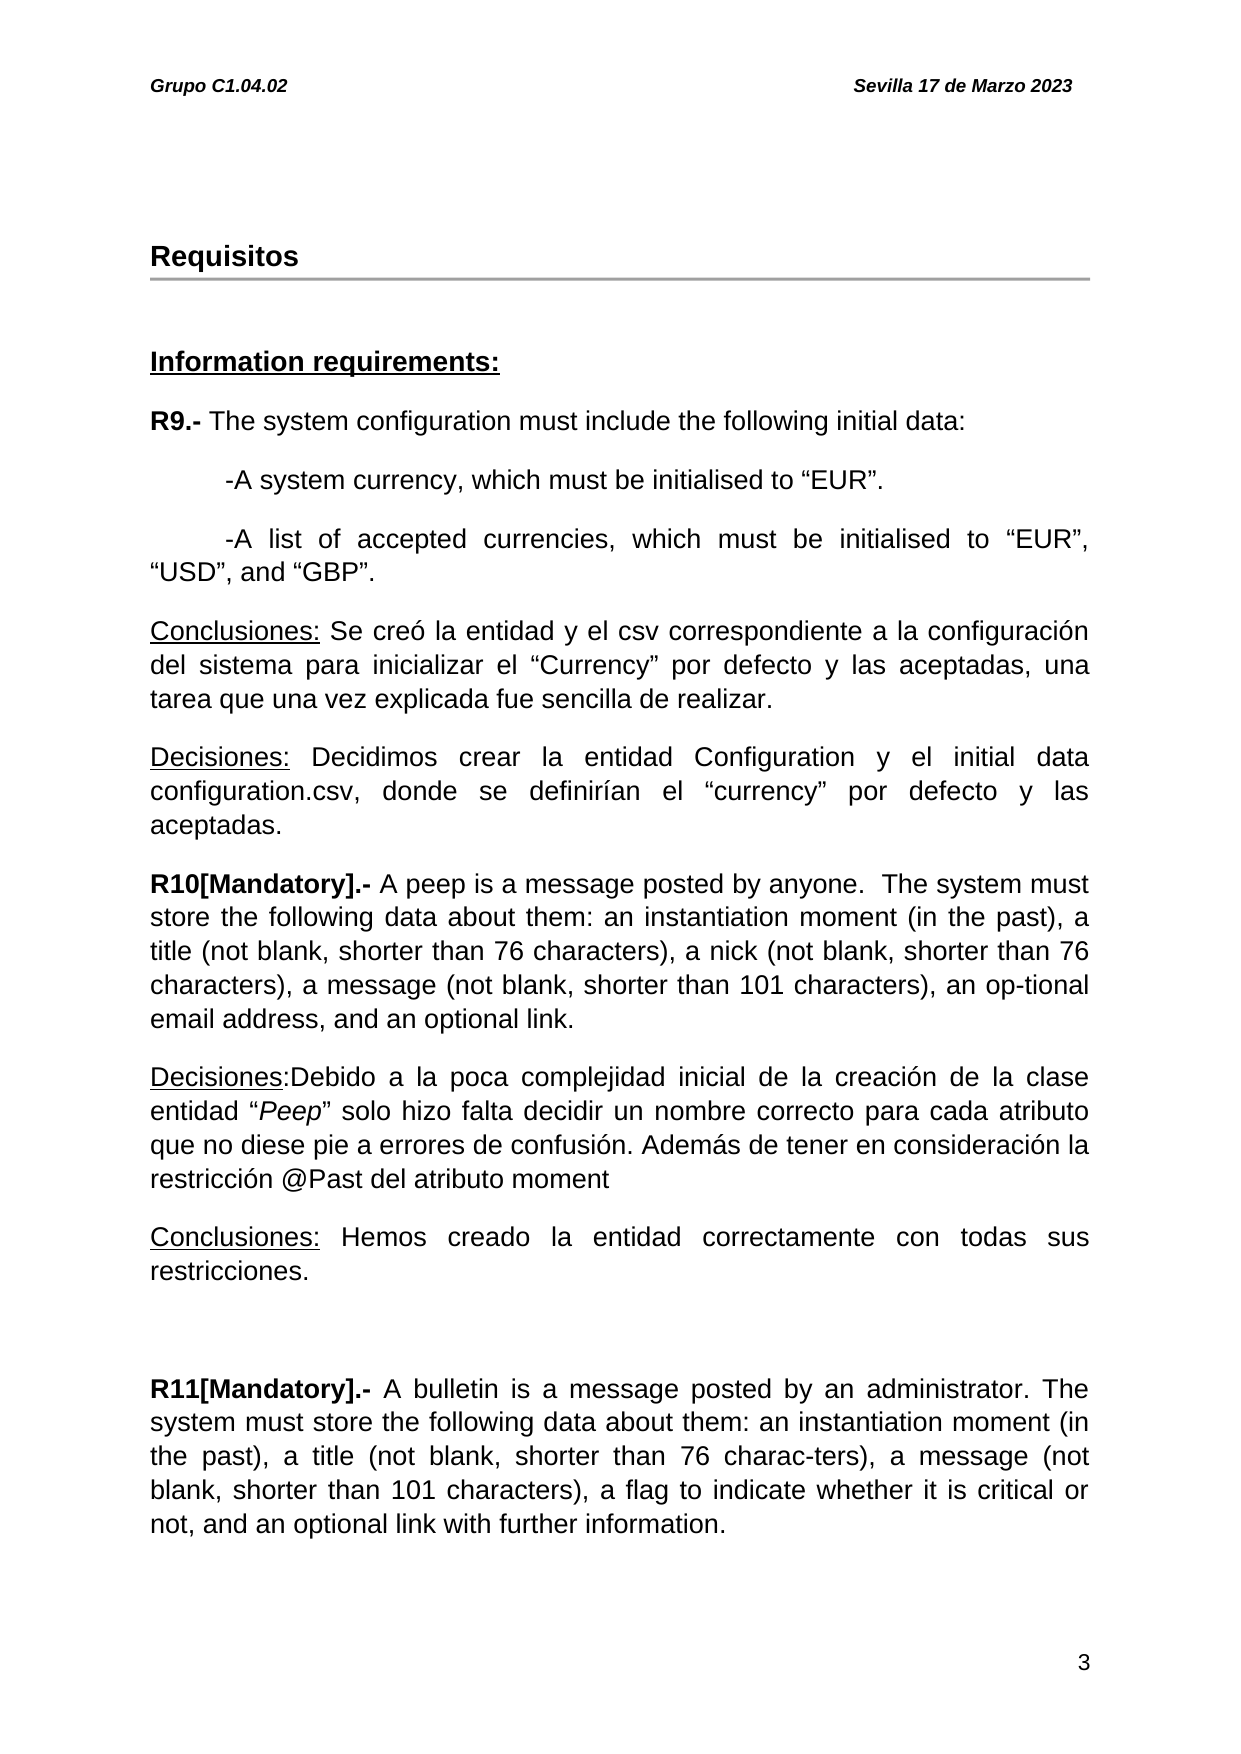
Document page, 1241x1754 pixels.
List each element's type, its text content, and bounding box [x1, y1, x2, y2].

text Decisiones: Decidimos crear la entidad Configuration y el initial data configuration.csv, donde se definirían el “currency” por defecto y las aceptadas. [150, 741, 1090, 840]
text Conclusiones: Se creó la entidad y el csv correspondiente a la configuración del sistema para inicializar el “Currency” por defecto y las aceptadas, una tarea que una vez explicada fue sencilla de realizar. [150, 615, 1090, 714]
text R11[Mandatory].- A bulletin is a message posted by an administrator. The system must store the following data about them: an instantiation moment (in the past), a title (not blank, shorter than 76 charac-ters), a message (not blank, shorter than 101 characters), a flag to indicate whether it is critical or not, and an optional link with further information. [150, 1373, 1090, 1539]
text Conclusiones: Hemos creado la entidad correctamente con todas sus restricciones. [150, 1221, 1090, 1286]
text Decisiones:Debido a la poca complejidad inicial de la creación de la clase entidad “Peep” solo hizo falta decidir un nombre correcto para cada atributo que no diese pie a errores de confusión. Además de tener en consideración la restricción @Past del atributo moment [150, 1061, 1090, 1194]
subtitle Information requirements: [150, 345, 1090, 378]
text -A list of accepted currencies, which must be initialised to “EUR”, “USD”, and “GBP”. [150, 523, 1090, 588]
text R10[Mandatory].- A peep is a message posted by anyone. The system must store the following data about them: an instantiation moment (in the past), a title (not blank, shorter than 76 characters), a nick (not blank, shorter than 76 characters), a message (not blank, shorter than 101 characters), an op-tional email address, and an optional link. [150, 868, 1090, 1034]
text Requisitos [150, 239, 1090, 272]
text -A system currency, which must be initialised to “EUR”. [150, 464, 1090, 495]
text R9.- The system configuration must include the following initial data: [150, 405, 1090, 436]
